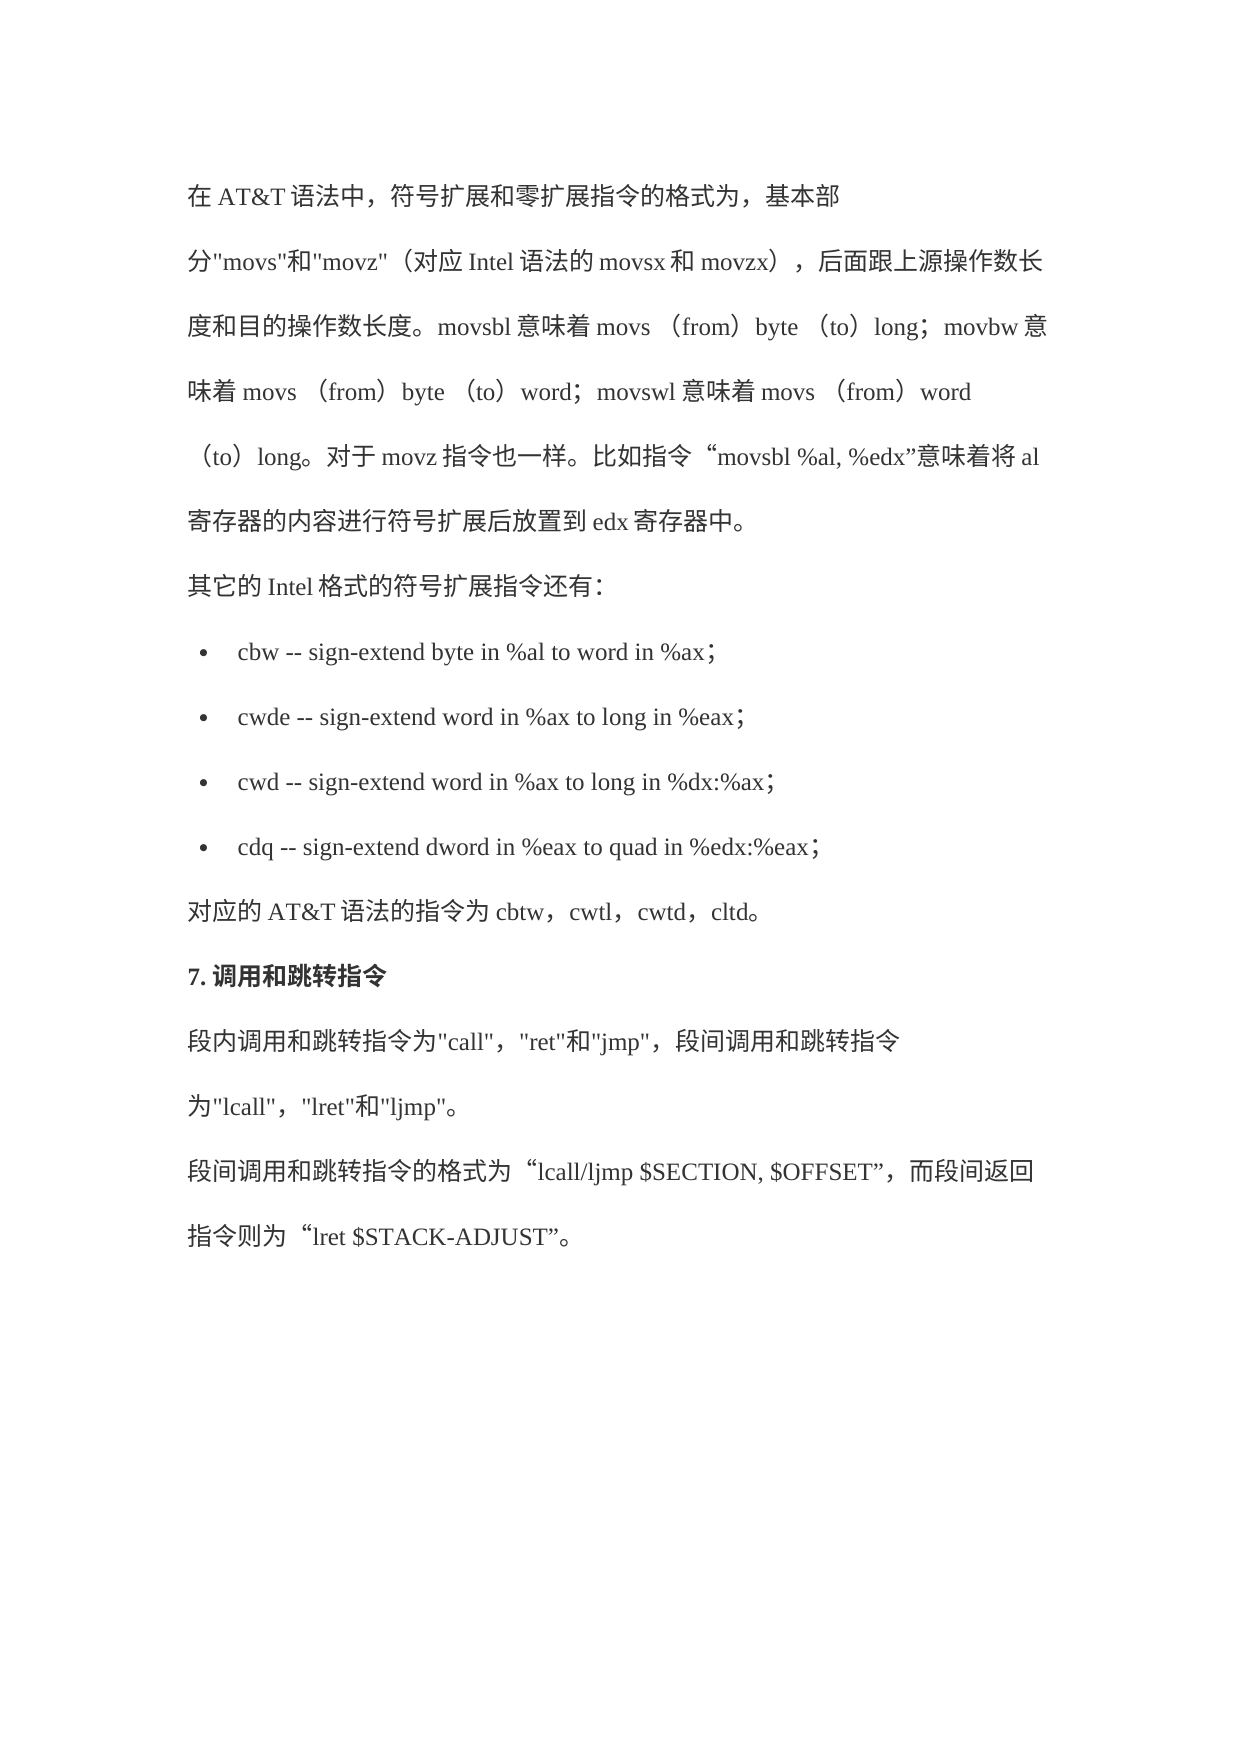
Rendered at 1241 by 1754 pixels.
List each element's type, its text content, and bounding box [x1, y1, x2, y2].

text 在AT&T语法中，符号扩展和零扩展指令的格式为，基本部分"movs"和"movz"（对应Intel语法的movsx和movzx），后面跟上源操作数长度和目的操作数长度。movsbl意味着movs （from）byte （to）long；movbw意味着movs （from）byte （to）word；movswl意味着movs （from）word （to）long。对于movz指令也一样。比如指令“movsbl %al, %edx”意味着将al寄存器的内容进行符号扩展后放置到edx寄存器中。 [187, 162, 1053, 552]
text 对应的AT&T语法的指令为cbtw，cwtl，cwtd，cltd。 [187, 877, 1053, 942]
text 其它的Intel格式的符号扩展指令还有： [187, 552, 1053, 617]
list cwd -- sign-extend word in %ax to long in %dx:%ax； [200, 747, 1053, 812]
list cdq -- sign-extend dword in %eax to quad in %edx:%eax； [200, 812, 1053, 877]
text 段内调用和跳转指令为"call"，"ret"和"jmp"，段间调用和跳转指令为"lcall"，"lret"和"ljmp"。 [187, 1007, 1053, 1137]
list cbw -- sign-extend byte in %al to word in %ax； [200, 617, 1053, 682]
list cwde -- sign-extend word in %ax to long in %eax； [200, 682, 1053, 747]
text 段间调用和跳转指令的格式为“lcall/ljmp $SECTION, $OFFSET”，而段间返回指令则为“lret $STACK-ADJUST”。 [187, 1137, 1053, 1267]
text 7. 调用和跳转指令 [187, 942, 1053, 1007]
